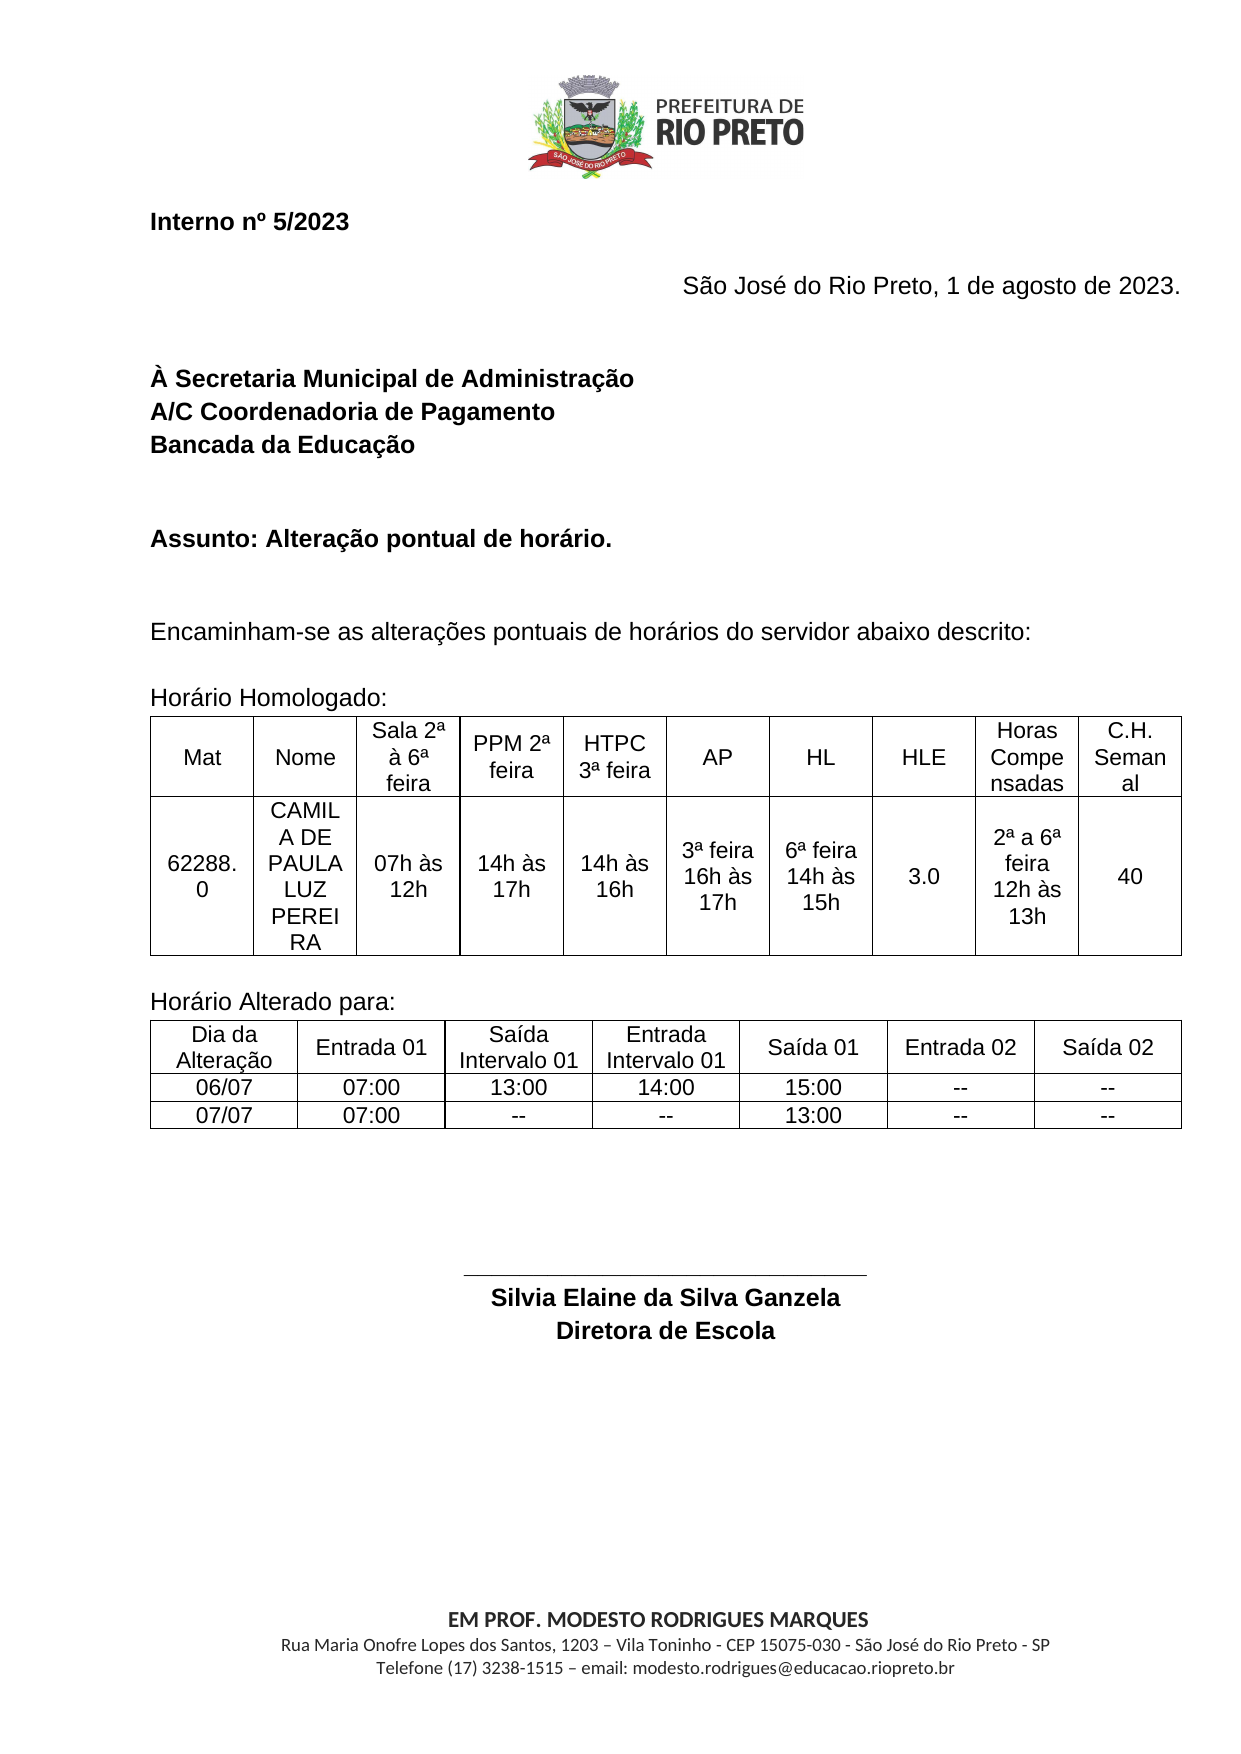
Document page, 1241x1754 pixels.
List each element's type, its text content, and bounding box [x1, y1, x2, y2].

table_header Saída Intervalo 01 [446, 1021, 592, 1073]
table_cell 14:00 [593, 1074, 739, 1101]
table_header HTPC 3ª feira [564, 717, 666, 796]
table_cell 2ª a 6ª feira 12h às 13h [976, 797, 1078, 955]
picture [528, 75, 804, 179]
table_header PPM 2ª feira [461, 717, 563, 796]
table_cell -- [446, 1102, 592, 1128]
table_header Mat [151, 717, 253, 796]
table_header C.H. Semanal [1079, 717, 1181, 796]
table_header Entrada Intervalo 01 [593, 1021, 739, 1073]
table_cell 3.0 [873, 797, 975, 955]
table_cell 13:00 [446, 1074, 592, 1101]
text Encaminham-se as alterações pontuais de horários do servidor abaixo descrito: Horário Homologado: [150, 617, 1181, 712]
table_header Dia da Alteração [151, 1021, 297, 1073]
table_header Saída 01 [740, 1021, 887, 1073]
table_cell -- [888, 1074, 1034, 1101]
table_cell 3ª feira 16h às 17h [667, 797, 769, 955]
table_header Horas Compensadas [976, 717, 1078, 796]
text Interno nº 5/2023 [150, 207, 1181, 236]
table_cell 15:00 [740, 1074, 887, 1101]
table_header Sala 2ª à 6ª feira [357, 717, 459, 796]
table_cell 14h às 17h [461, 797, 563, 955]
table_cell 62288.0 [151, 797, 253, 955]
text À Secretaria Municipal de Administração A/C Coordenadoria de Pagamento Bancada da Educação [150, 364, 1181, 459]
table_cell 06/07 [151, 1074, 297, 1101]
table_header Entrada 02 [888, 1021, 1034, 1073]
table_header Saída 02 [1035, 1021, 1181, 1073]
table_cell 07h às 12h [357, 797, 459, 955]
text Assunto: Alteração pontual de horário. [150, 523, 1181, 552]
table_cell 07/07 [151, 1102, 297, 1128]
table_cell -- [1035, 1074, 1181, 1101]
table_header Entrada 01 [298, 1021, 444, 1073]
table_header AP [667, 717, 769, 796]
table_header Nome [254, 717, 356, 796]
table_header HL [770, 717, 872, 796]
text _____________________________ Silvia Elaine da Silva Ganzela Diretora de Escola [150, 1250, 1181, 1345]
table_cell -- [888, 1102, 1034, 1128]
table_cell 07:00 [298, 1102, 444, 1128]
table_cell 07:00 [298, 1074, 444, 1101]
text São José do Rio Preto, 1 de agosto de 2023. [150, 271, 1181, 299]
table_cell 40 [1079, 797, 1181, 955]
table_cell -- [593, 1102, 739, 1128]
text Horário Alterado para: [150, 987, 1181, 1015]
table_cell 6ª feira 14h às 15h [770, 797, 872, 955]
table_header HLE [873, 717, 975, 796]
table_cell CAMILA DE PAULA LUZ PEREIRA [254, 797, 356, 955]
table_cell -- [1035, 1102, 1181, 1128]
table_cell 13:00 [740, 1102, 887, 1128]
table_cell 14h às 16h [564, 797, 666, 955]
